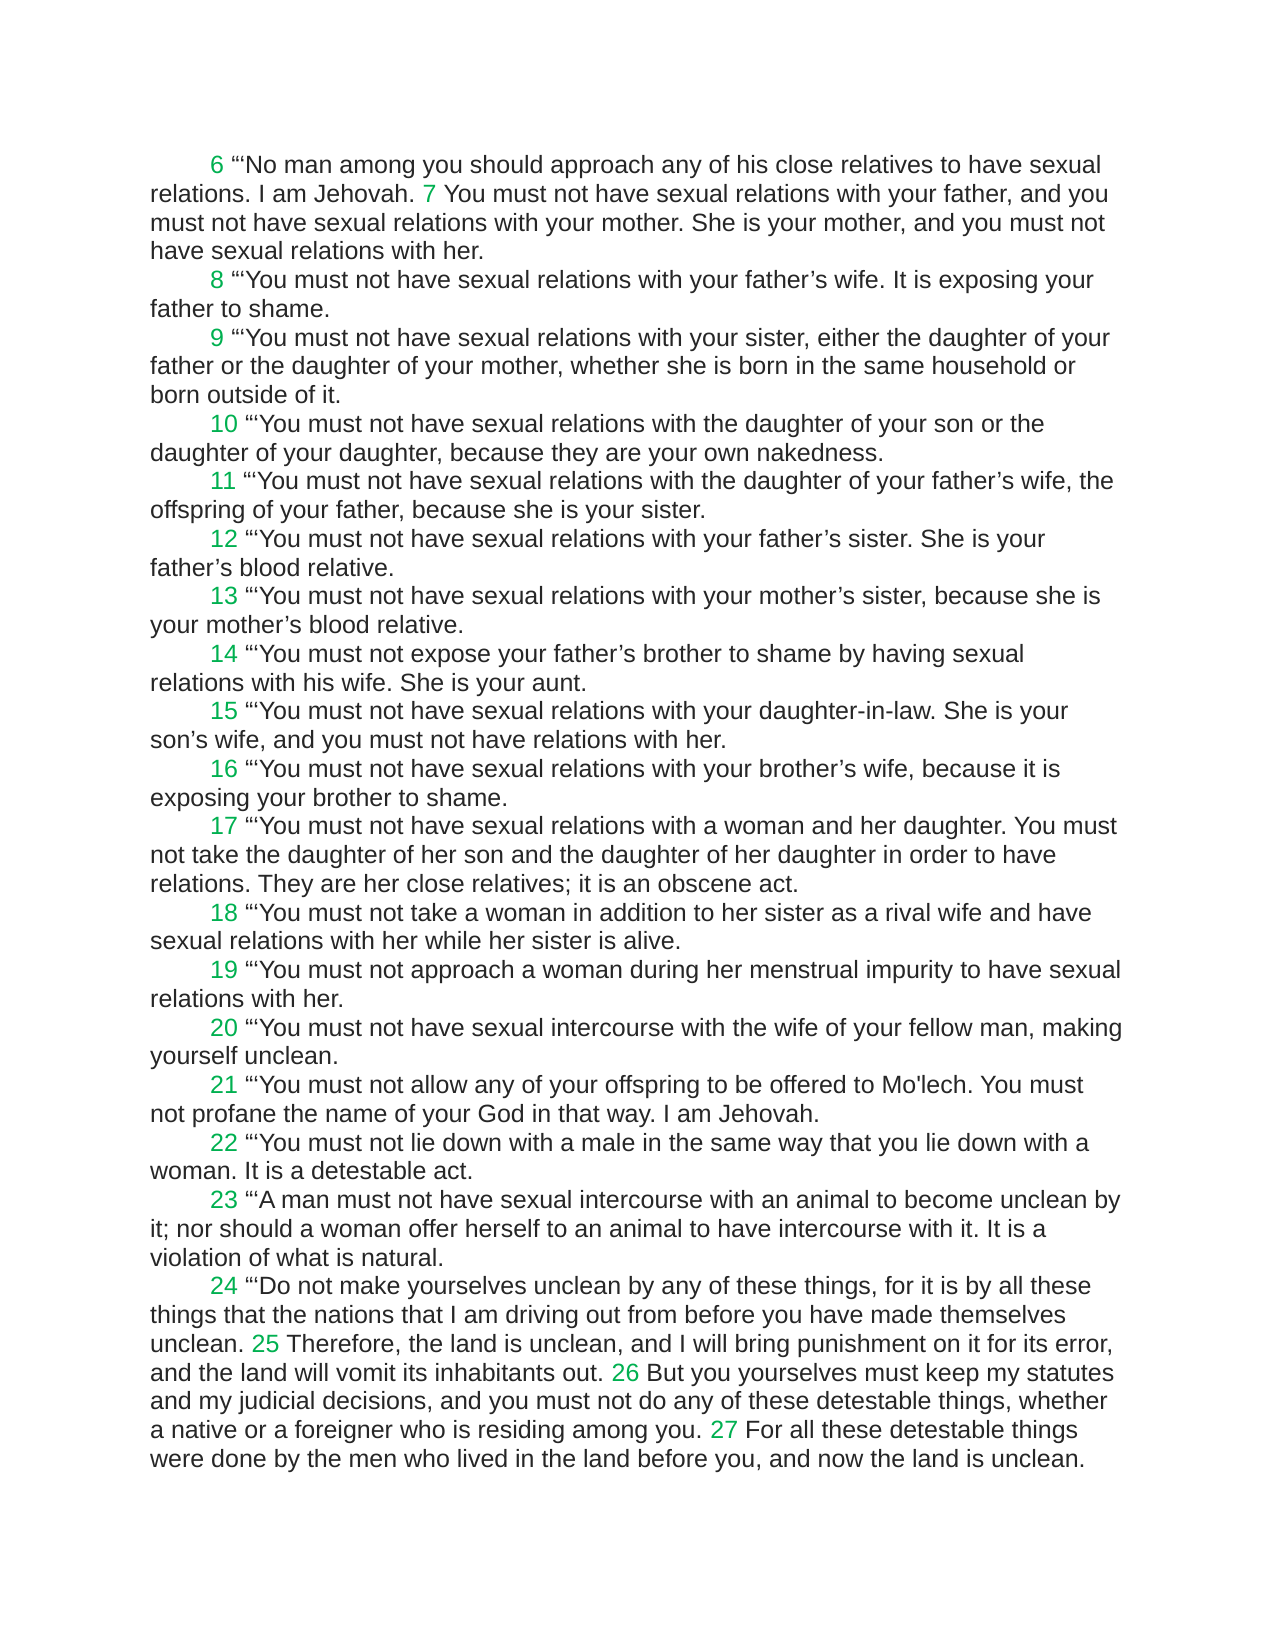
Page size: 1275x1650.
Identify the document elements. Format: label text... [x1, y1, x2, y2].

text 11 “‘You must not have sexual relations with the daughter of your father’s wife, the offspring of your father, because she is your sister. [150, 466, 1125, 524]
text 12 “‘You must not have sexual relations with your father’s sister. She is your father’s blood relative. [150, 524, 1125, 581]
text 9 “‘You must not have sexual relations with your sister, either the daughter of your father or the daughter of your mother, whether she is born in the same household or born outside of it. [150, 322, 1125, 409]
text 23 “‘A man must not have sexual intercourse with an animal to become unclean by it; nor should a woman offer herself to an animal to have intercourse with it. It is a violation of what is natural. [150, 1185, 1125, 1271]
text 22 “‘You must not lie down with a male in the same way that you lie down with a woman. It is a detestable act. [150, 1127, 1125, 1185]
text 21 “‘You must not allow any of your offspring to be offered to Moʹlech. You must not profane the name of your God in that way. I am Jehovah. [150, 1070, 1125, 1127]
text 6 “‘No man among you should approach any of his close relatives to have sexual relations. I am Jehovah. 7 You must not have sexual relations with your father, and you must not have sexual relations with your mother. She is your mother, and you must not have sexual relations with her. [150, 150, 1125, 265]
text 19 “‘You must not approach a woman during her menstrual impurity to have sexual relations with her. [150, 955, 1125, 1012]
text 17 “‘You must not have sexual relations with a woman and her daughter. You must not take the daughter of her son and the daughter of her daughter in order to have relations. They are her close relatives; it is an obscene act. [150, 811, 1125, 897]
text 16 “‘You must not have sexual relations with your brother’s wife, because it is exposing your brother to shame. [150, 754, 1125, 811]
text 18 “‘You must not take a woman in addition to her sister as a rival wife and have sexual relations with her while her sister is alive. [150, 897, 1125, 955]
text 14 “‘You must not expose your father’s brother to shame by having sexual relations with his wife. She is your aunt. [150, 639, 1125, 696]
text 13 “‘You must not have sexual relations with your mother’s sister, because she is your mother’s blood relative. [150, 581, 1125, 639]
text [150, 1271, 1125, 1472]
text 20 “‘You must not have sexual intercourse with the wife of your fellow man, making yourself unclean. [150, 1012, 1125, 1070]
text 15 “‘You must not have sexual relations with your daughter-in-law. She is your son’s wife, and you must not have relations with her. [150, 696, 1125, 754]
text 8 “‘You must not have sexual relations with your father’s wife. It is exposing your father to shame. [150, 265, 1125, 322]
text 10 “‘You must not have sexual relations with the daughter of your son or the daughter of your daughter, because they are your own nakedness. [150, 409, 1125, 466]
